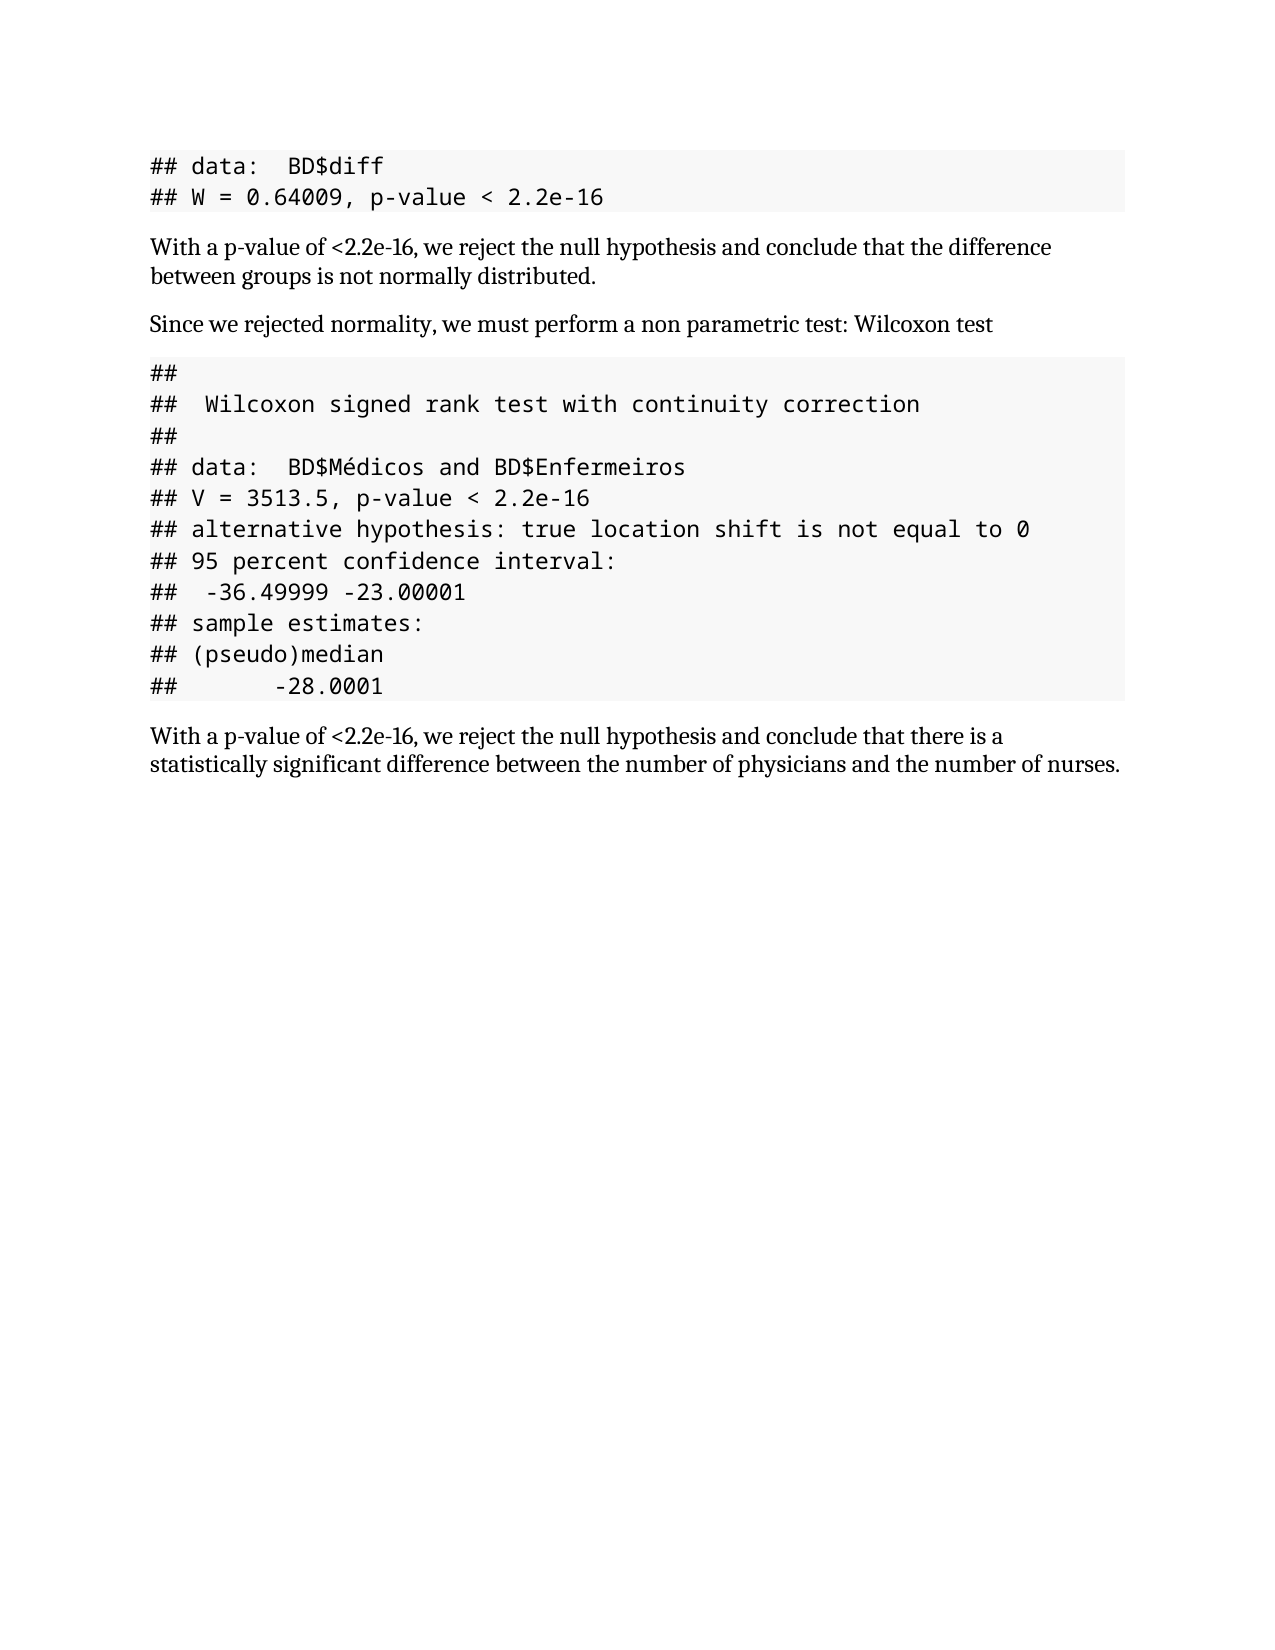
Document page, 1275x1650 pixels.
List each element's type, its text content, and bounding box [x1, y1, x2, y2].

text ## ## Wilcoxon signed rank test with continuity correction ## ## data: BD$Médicos and BD$Enfermeiros ## V = 3513.5, p-value < 2.2e-16 ## alternative hypothesis: true location shift is not equal to 0 ## 95 percent confidence interval: ## -36.49999 -23.00001 ## sample estimates: ## (pseudo)median ## -28.0001 [150, 357, 1125, 701]
text With a p-value of <2.2e-16, we reject the null hypothesis and conclude that the difference between groups is not normally distributed. [150, 233, 1125, 291]
text Since we rejected normality, we must perform a non parametric test: Wilcoxon test [150, 309, 1125, 338]
text With a p-value of <2.2e-16, we reject the null hypothesis and conclude that there is a statistically significant difference between the number of physicians and the number of nurses. [150, 722, 1125, 779]
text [150, 150, 1125, 212]
